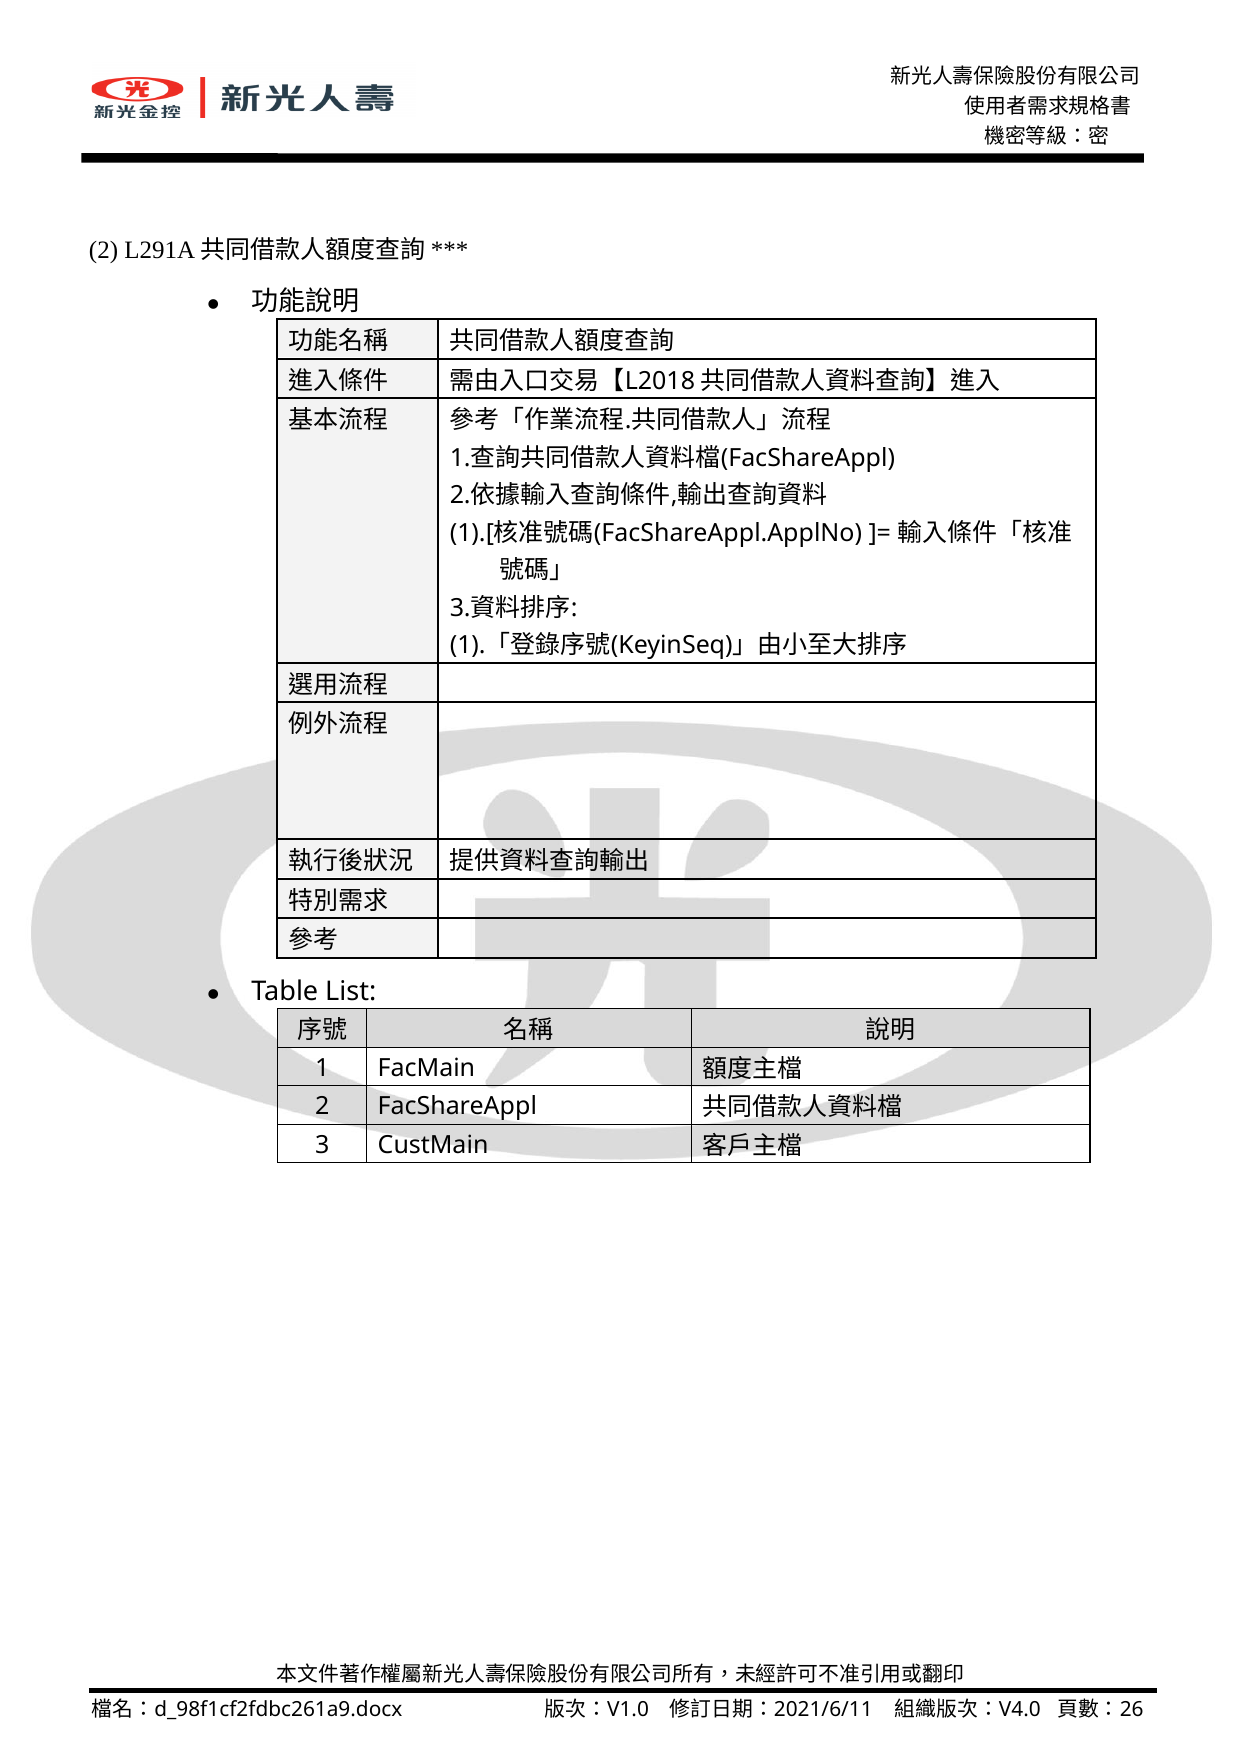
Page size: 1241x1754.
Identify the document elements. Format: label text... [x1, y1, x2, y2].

table_header 序號 [278, 1009, 366, 1047]
table_cell 基本流程 [278, 399, 437, 662]
table_cell [439, 919, 1095, 957]
table_cell 1 [278, 1048, 366, 1085]
list Table List: [207, 971, 1152, 1008]
table_cell 參考「作業流程.共同借款人」流程 1.查詢共同借款人資料檔(FacShareAppl) 2.依據輸入查詢條件,輸出查詢資料 (1).[核准號碼(FacShareAppl.ApplNo) ]= 輸入條件「核准號碼」 3.資料排序: (1).「登錄序號(KeyinSeq)」由小至大排序 [439, 399, 1095, 662]
table_header 共同借款人額度查詢 [439, 320, 1095, 357]
table_header 名稱 [367, 1009, 691, 1047]
table_cell 特別需求 [278, 880, 437, 917]
picture [25, 713, 1215, 1166]
table_header 功能名稱 [278, 320, 437, 357]
table_cell 額度主檔 [692, 1048, 1089, 1085]
table_cell 選用流程 [278, 664, 437, 701]
table_cell 進入條件 [278, 360, 437, 397]
table_cell FacShareAppl [367, 1086, 691, 1124]
table_cell 參考 [278, 919, 437, 957]
table_cell [439, 703, 1095, 838]
picture [91, 61, 417, 118]
table_cell 3 [278, 1125, 366, 1162]
table_cell FacMain [367, 1048, 691, 1085]
table_cell [439, 880, 1095, 917]
subtitle L291A共同借款人額度查詢 *** [89, 230, 1152, 266]
table_cell 提供資料查詢輸出 [439, 840, 1095, 877]
table_cell 例外流程 [278, 703, 437, 838]
table_cell CustMain [367, 1125, 691, 1162]
list 功能說明 [207, 279, 1152, 318]
table_cell [439, 664, 1095, 701]
table_header 說明 [692, 1009, 1089, 1047]
table_cell 需由入口交易【L2018共同借款人資料查詢】進入 [439, 360, 1095, 397]
table_cell 執行後狀況 [278, 840, 437, 877]
table_cell 客戶主檔 [692, 1125, 1089, 1162]
table_cell 共同借款人資料檔 [692, 1086, 1089, 1124]
table_cell 2 [278, 1086, 366, 1124]
